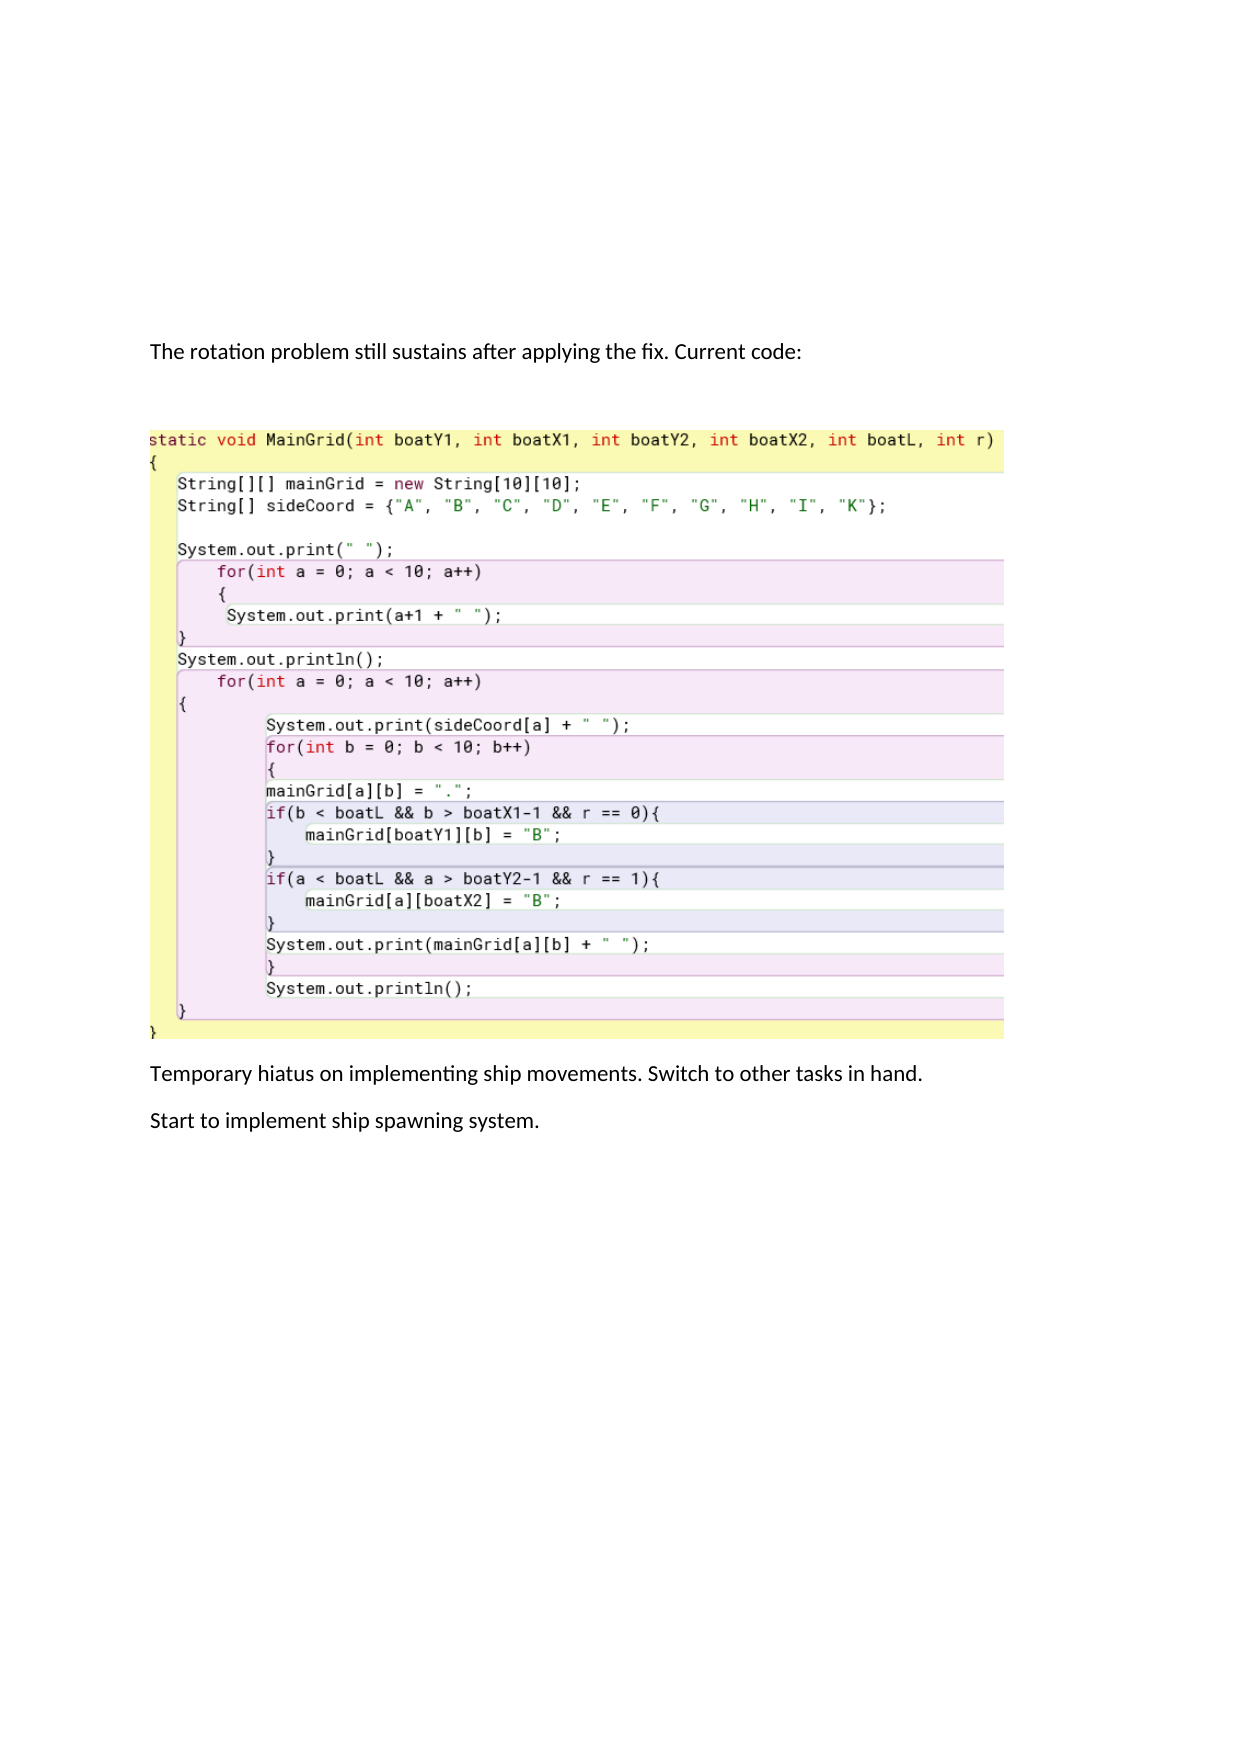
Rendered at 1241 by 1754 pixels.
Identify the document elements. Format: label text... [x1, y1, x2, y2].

text The rotation problem still sustains after applying the fix. Current code: [150, 337, 1090, 366]
picture [150, 430, 1004, 1039]
text Start to implement ship spawning system. [150, 1106, 1090, 1134]
